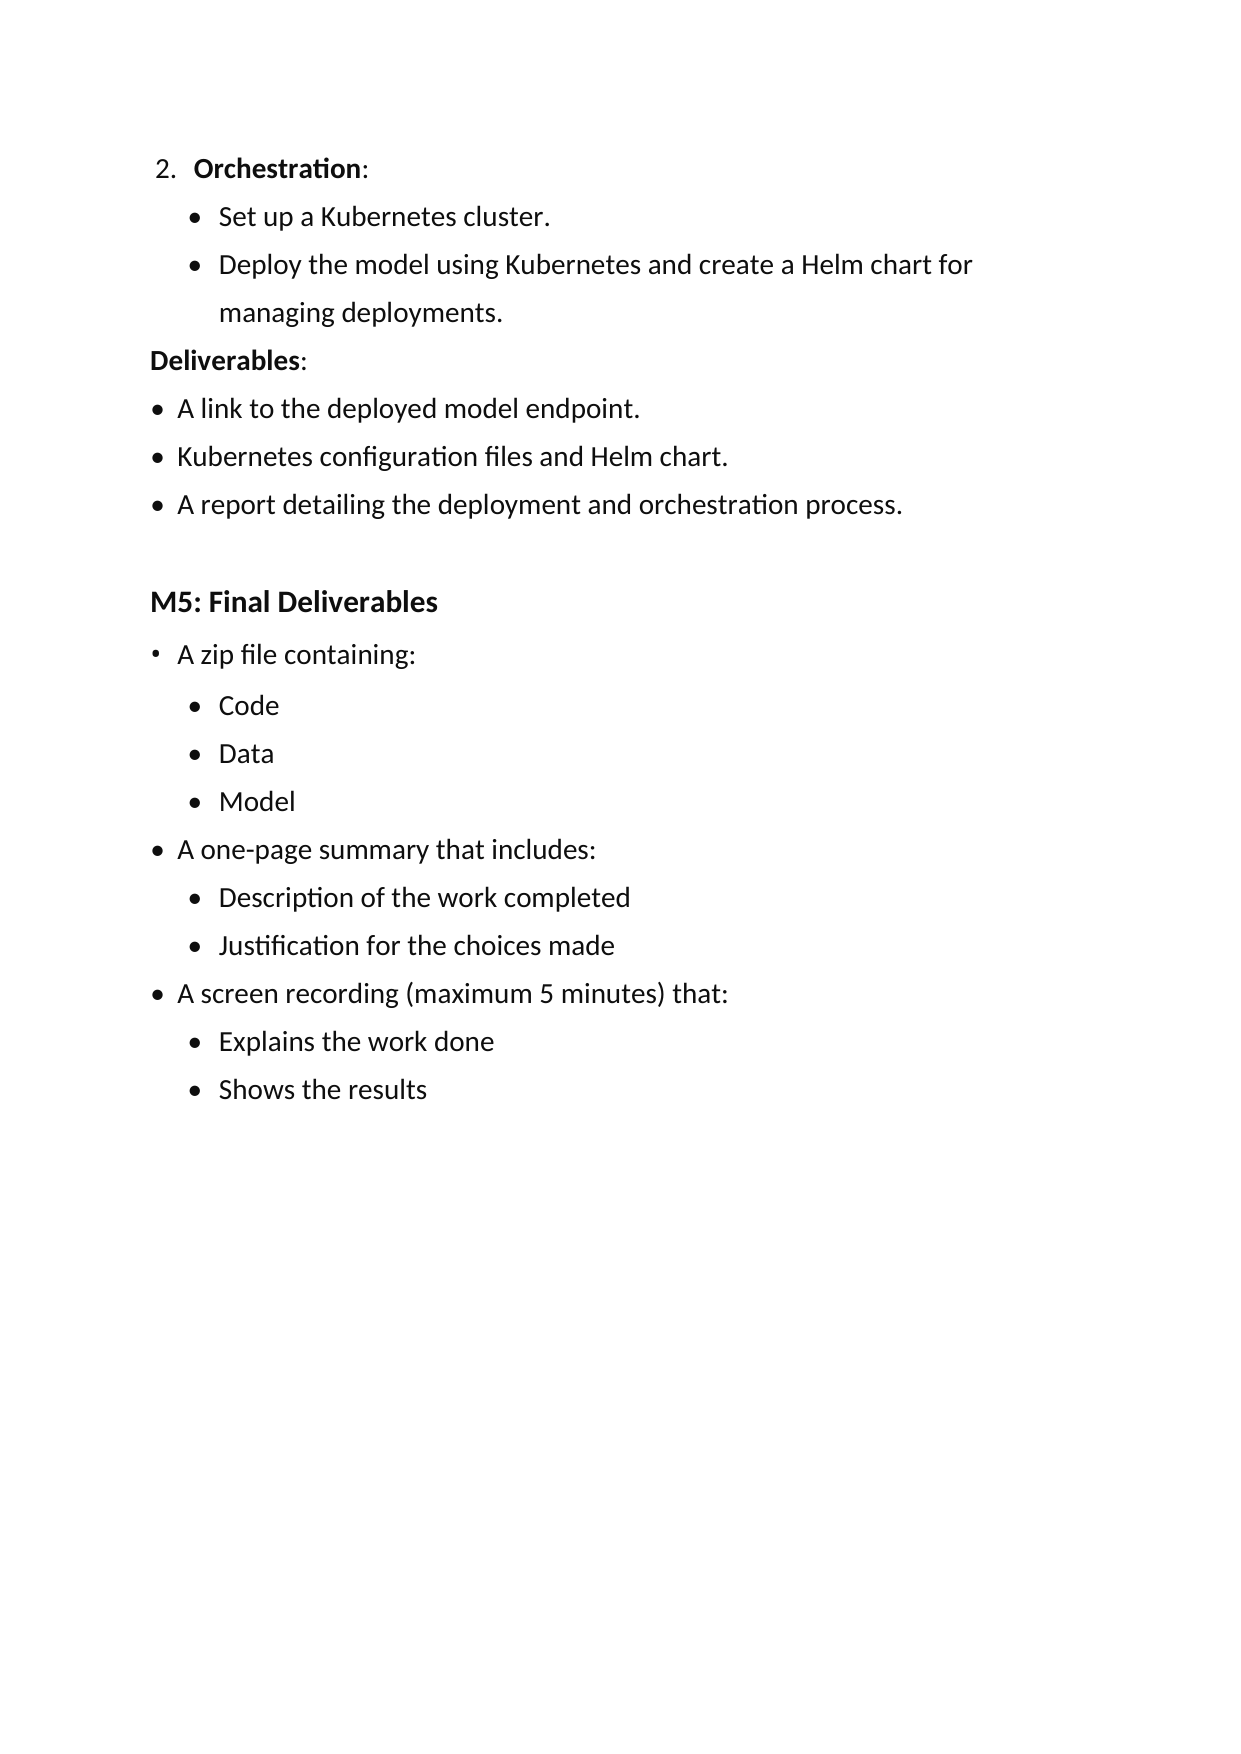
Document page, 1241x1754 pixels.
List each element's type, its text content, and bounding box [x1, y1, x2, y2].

text • Set up a Kubernetes cluster. [150, 198, 1090, 234]
text • Model [150, 783, 1090, 819]
text • Deploy the model using Kubernetes and create a Helm chart for managing deployments. [150, 246, 1090, 330]
text • Kubernetes configuration files and Helm chart. [150, 438, 1090, 474]
text 2. Orchestration: [150, 150, 1090, 186]
text • Code [150, 687, 1090, 723]
text • A screen recording (maximum 5 minutes) that: [150, 975, 1090, 1011]
text M5: Final Deliverables [150, 582, 1090, 620]
list Shows the results [187, 1071, 1090, 1107]
text • A one-page summary that includes: [150, 831, 1090, 867]
text • A report detailing the deployment and orchestration process. [150, 486, 1090, 522]
text • Justification for the choices made [150, 927, 1090, 963]
text • A link to the deployed model endpoint. [150, 390, 1090, 426]
text • Data [150, 735, 1090, 771]
list Explains the work done [187, 1023, 1090, 1059]
text • A zip file containing: [150, 634, 1090, 673]
text • Description of the work completed [150, 879, 1090, 915]
text Deliverables: [150, 342, 1090, 378]
